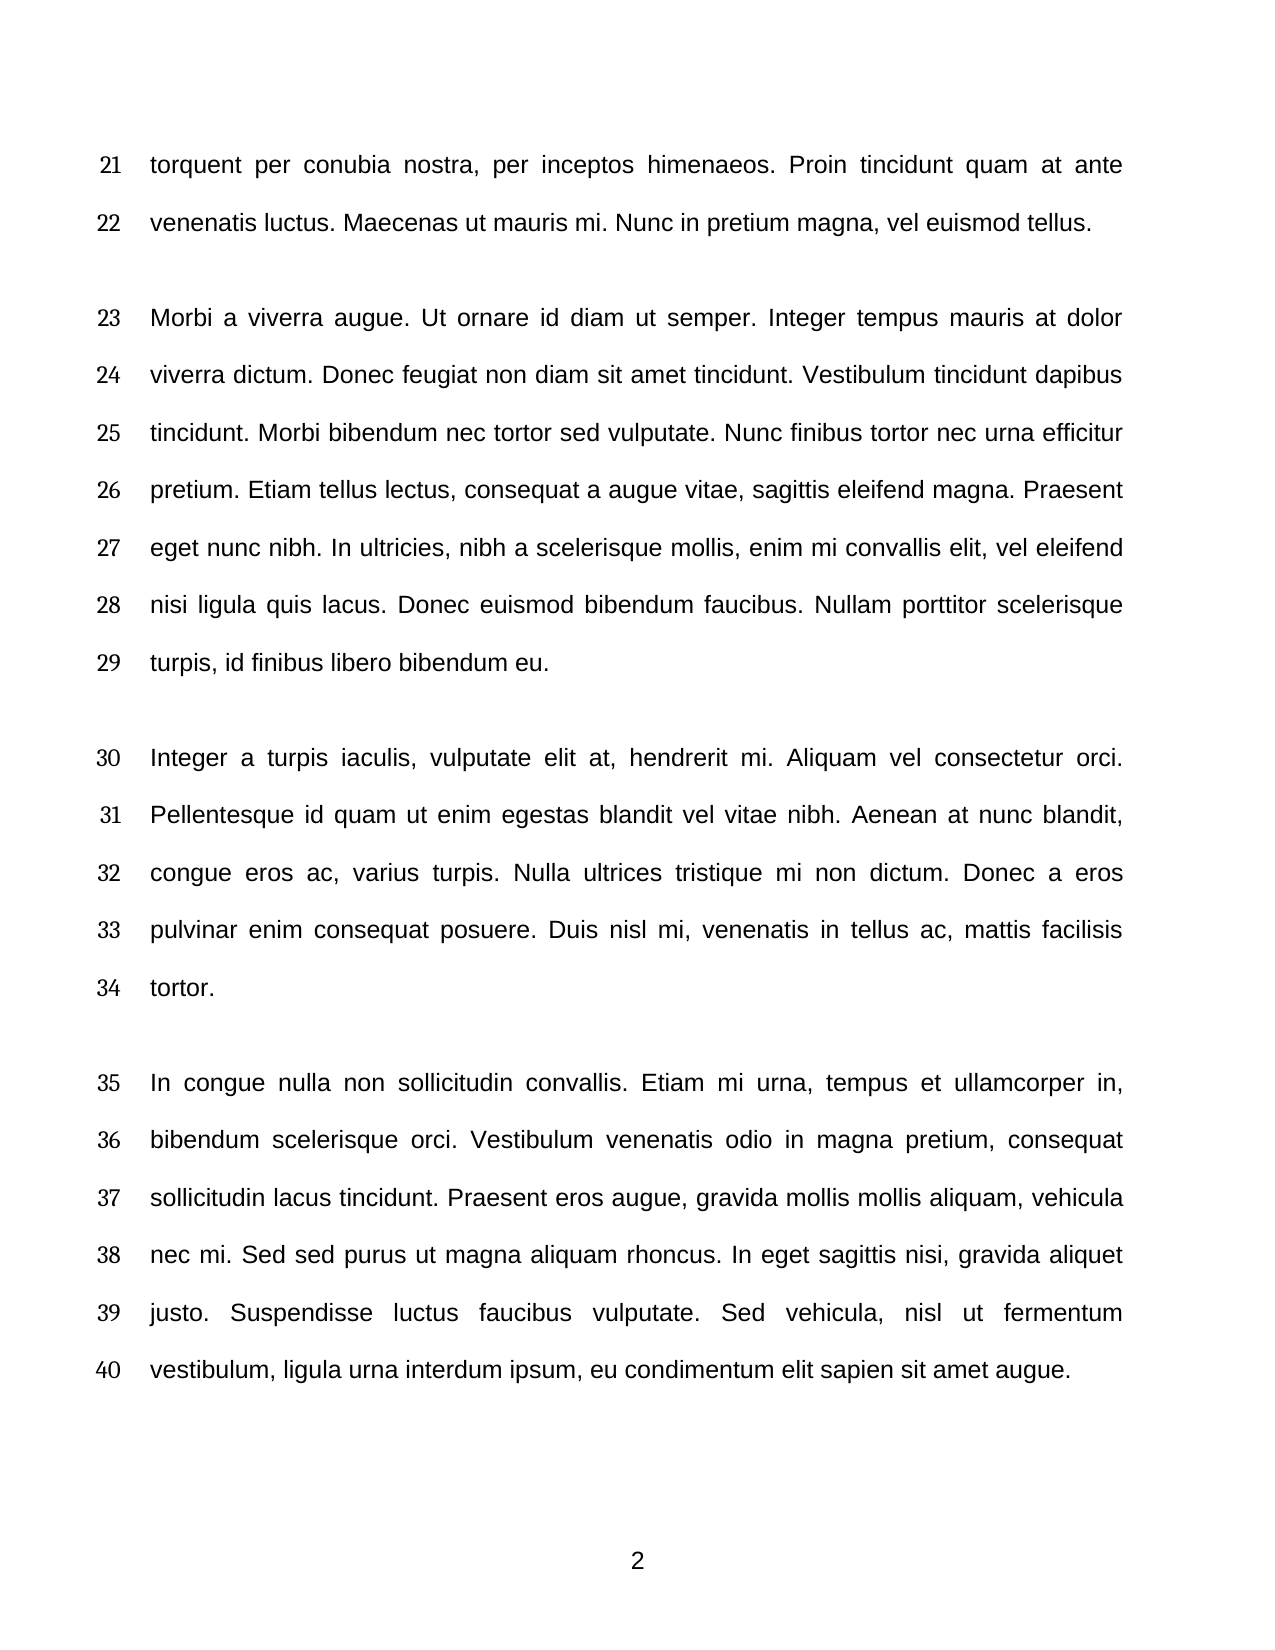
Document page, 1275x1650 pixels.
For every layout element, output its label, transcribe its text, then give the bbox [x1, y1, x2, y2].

text In congue nulla non sollicitudin convallis. Etiam mi urna, tempus et ullamcorper in, bibendum scelerisque orci. Vestibulum venenatis odio in magna pretium, consequat sollicitudin lacus tincidunt. Praesent eros augue, gravida mollis mollis aliquam, vehicula nec mi. Sed sed purus ut magna aliquam rhoncus. In eget sagittis nisi, gravida aliquet justo. Suspendisse luctus faucibus vulputate. Sed vehicula, nisl ut fermentum vestibulum, ligula urna interdum ipsum, eu condimentum elit sapien sit amet augue. [150, 1067, 1125, 1384]
text Integer a turpis iaculis, vulputate elit at, hendrerit mi. Aliquam vel consectetur orci. Pellentesque id quam ut enim egestas blandit vel vitae nibh. Aenean at nunc blandit, congue eros ac, varius turpis. Nulla ultrices tristique mi non dictum. Donec a eros pulvinar enim consequat posuere. Duis nisl mi, venenatis in tellus ac, mattis facilisis tortor. [150, 742, 1125, 1001]
text Morbi a viverra augue. Ut ornare id diam ut semper. Integer tempus mauris at dolor viverra dictum. Donec feugiat non diam sit amet tincidunt. Vestibulum tincidunt dapibus tincidunt. Morbi bibendum nec tortor sed vulputate. Nunc finibus tortor nec urna efficitur pretium. Etiam tellus lectus, consequat a augue vitae, sagittis eleifend magna. Praesent eget nunc nibh. In ultricies, nibh a scelerisque mollis, enim mi convallis elit, vel eleifend nisi ligula quis lacus. Donec euismod bibendum faucibus. Nullam porttitor scelerisque turpis, id finibus libero bibendum eu. [150, 302, 1125, 676]
